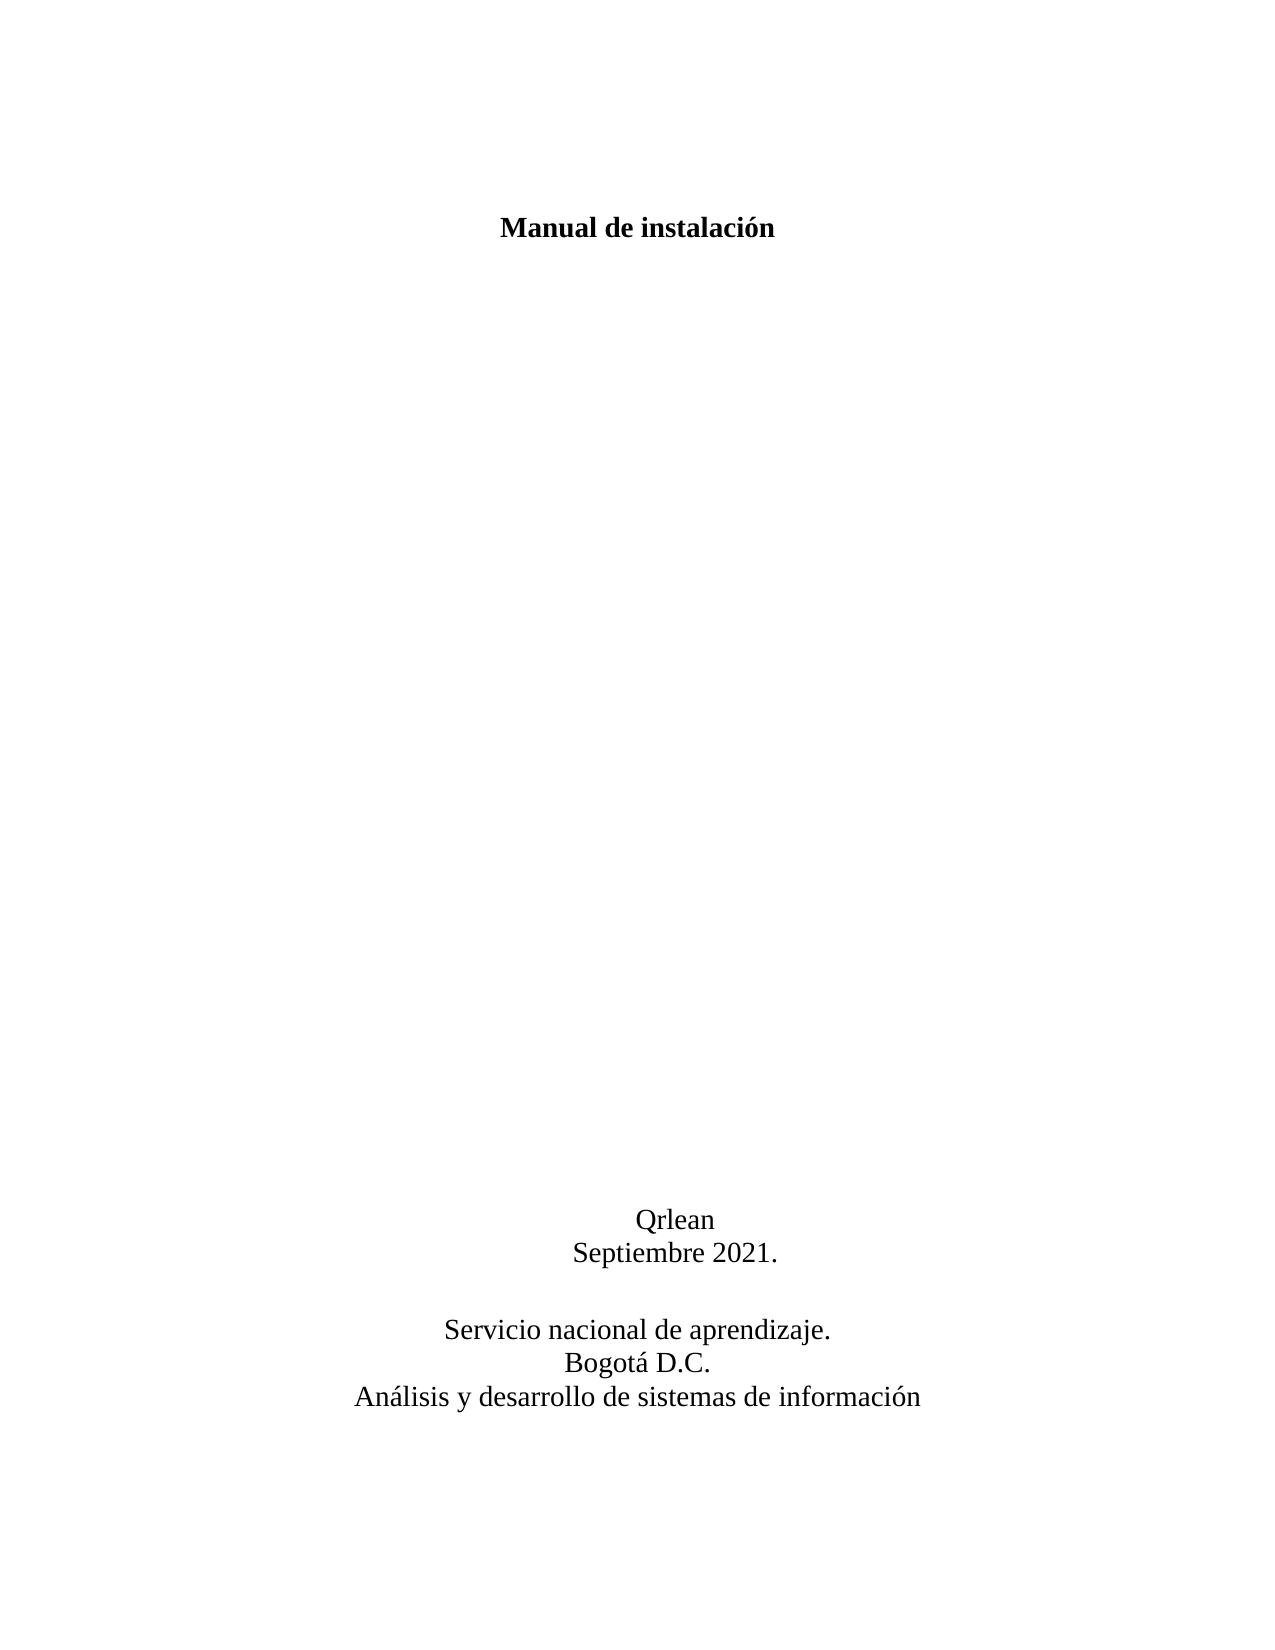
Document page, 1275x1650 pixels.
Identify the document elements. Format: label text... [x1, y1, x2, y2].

text Servicio nacional de aprendizaje. [187, 1312, 1087, 1346]
text Bogotá D.C. [187, 1346, 1087, 1379]
text Septiembre 2021. [187, 1235, 1087, 1269]
text Qrlean [187, 1202, 1087, 1235]
text Manual de instalación [187, 210, 1087, 243]
text Análisis y desarrollo de sistemas de información [187, 1379, 1087, 1413]
